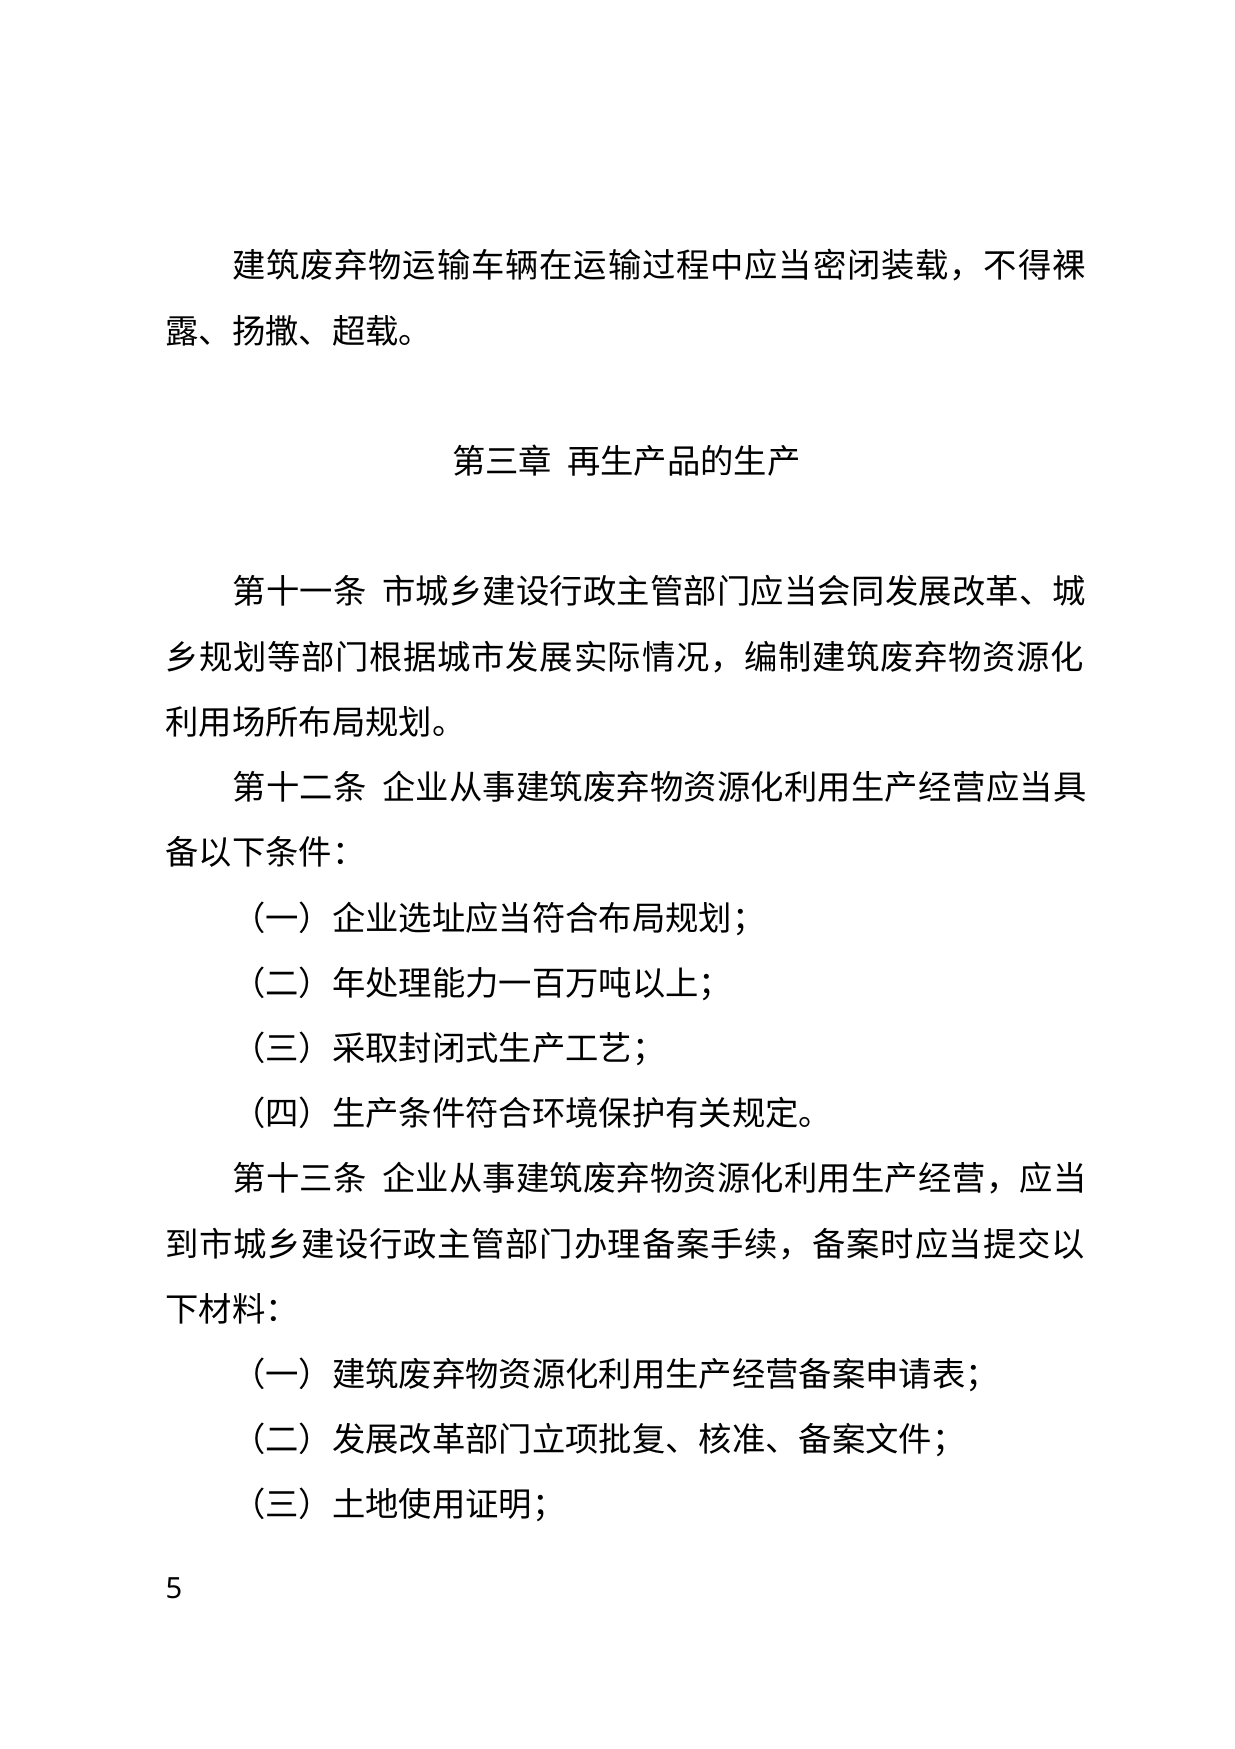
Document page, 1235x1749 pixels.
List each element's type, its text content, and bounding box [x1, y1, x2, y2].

text 第三章 再生产品的生产 [165, 426, 1087, 492]
text （三）采取封闭式生产工艺； [165, 1013, 1087, 1078]
text 第十二条 企业从事建筑废弃物资源化利用生产经营应当具备以下条件： [165, 752, 1087, 883]
text （一）企业选址应当符合布局规划； [165, 883, 1087, 948]
text （一）建筑废弃物资源化利用生产经营备案申请表； [165, 1339, 1087, 1404]
text 建筑废弃物运输车辆在运输过程中应当密闭装载，不得裸露、扬撒、超载。 [165, 231, 1087, 361]
text （四）生产条件符合环境保护有关规定。 [165, 1078, 1087, 1144]
text 第十三条 企业从事建筑废弃物资源化利用生产经营，应当到市城乡建设行政主管部门办理备案手续，备案时应当提交以下材料： [165, 1144, 1087, 1339]
text （三）土地使用证明； [165, 1470, 1087, 1535]
text 第十一条 市城乡建设行政主管部门应当会同发展改革、城乡规划等部门根据城市发展实际情况，编制建筑废弃物资源化利用场所布局规划。 [165, 557, 1087, 752]
text （二）发展改革部门立项批复、核准、备案文件； [165, 1404, 1087, 1470]
text （二）年处理能力一百万吨以上； [165, 948, 1087, 1013]
